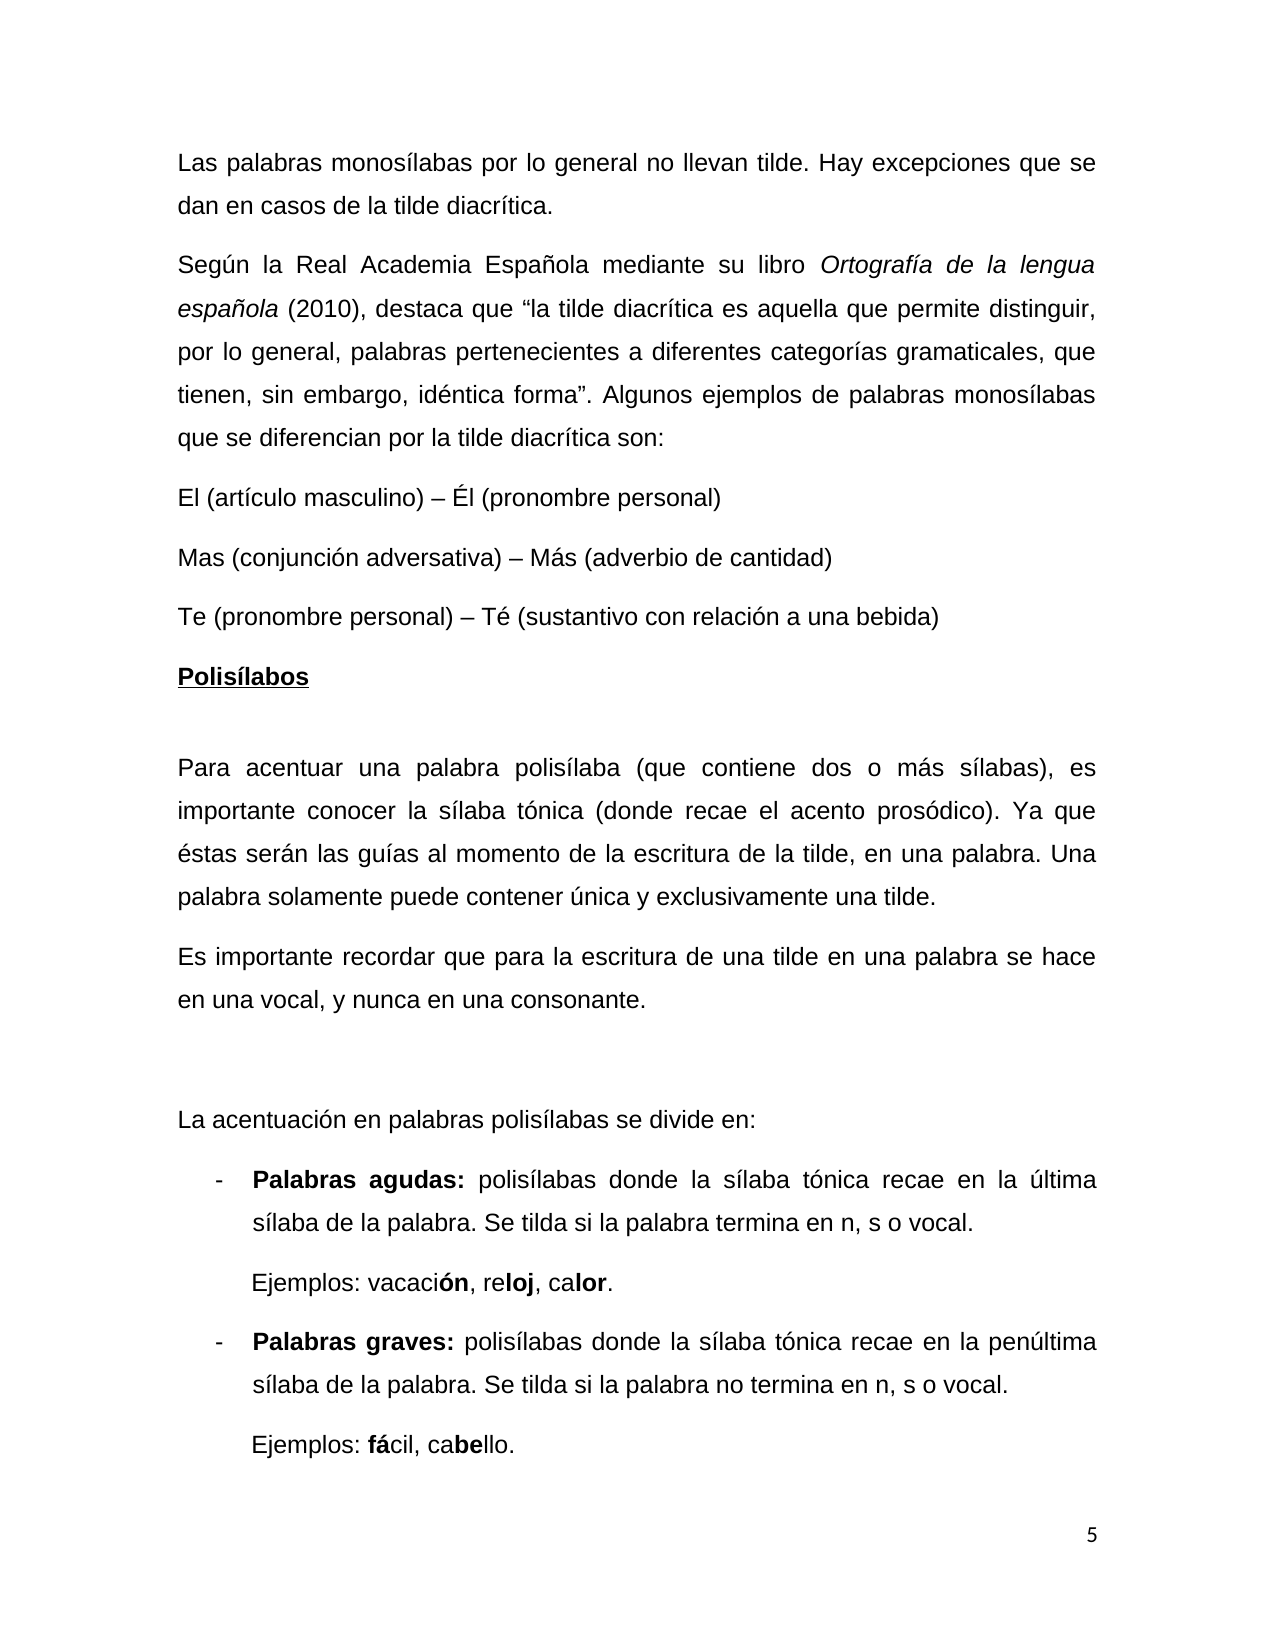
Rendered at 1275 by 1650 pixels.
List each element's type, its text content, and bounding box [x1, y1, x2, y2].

text Es importante recordar que para la escritura de una tilde en una palabra se hace en una vocal, y nunca en una consonante. [177, 942, 1098, 1014]
text La acentuación en palabras polisílabas se divide en: [177, 1105, 1098, 1134]
text Para acentuar una palabra polisílaba (que contiene dos o más sílabas), es importante conocer la sílaba tónica (donde recae el acento prosódico). Ya que éstas serán las guías al momento de la escritura de la tilde, en una palabra. Una palabra solamente puede contener única y exclusivamente una tilde. [177, 753, 1098, 911]
text Según la Real Academia Española mediante su libro Ortografía de la lengua española (2010), destaca que “la tilde diacrítica es aquella que permite distinguir, por lo general, palabras pertenecientes a diferentes categorías gramaticales, que tienen, sin embargo, idéntica forma”. Algunos ejemplos de palabras monosílabas que se diferencian por la tilde diacrítica son: [177, 251, 1098, 452]
text Las palabras monosílabas por lo general no llevan tilde. Hay excepciones que se dan en casos de la tilde diacrítica. [177, 148, 1098, 219]
text Te (pronombre personal) – Té (sustantivo con relación a una bebida) [177, 602, 1098, 631]
list Palabras agudas: polisílabas donde la sílaba tónica recae en la última sílaba de la palabra. Se tilda si la palabra termina en n, s o vocal. [215, 1165, 1098, 1237]
text Mas (conjunción adversativa) – Más (adverbio de cantidad) [177, 543, 1098, 571]
list Palabras graves: polisílabas donde la sílaba tónica recae en la penúltima sílaba de la palabra. Se tilda si la palabra no termina en n, s o vocal. [215, 1327, 1098, 1399]
text Ejemplos: vacación, reloj, calor. [251, 1268, 1098, 1296]
text El (artículo masculino) – Él (pronombre personal) [177, 483, 1098, 512]
subtitle Polisílabos [177, 662, 1098, 691]
text Ejemplos: fácil, cabello. [251, 1430, 1098, 1459]
